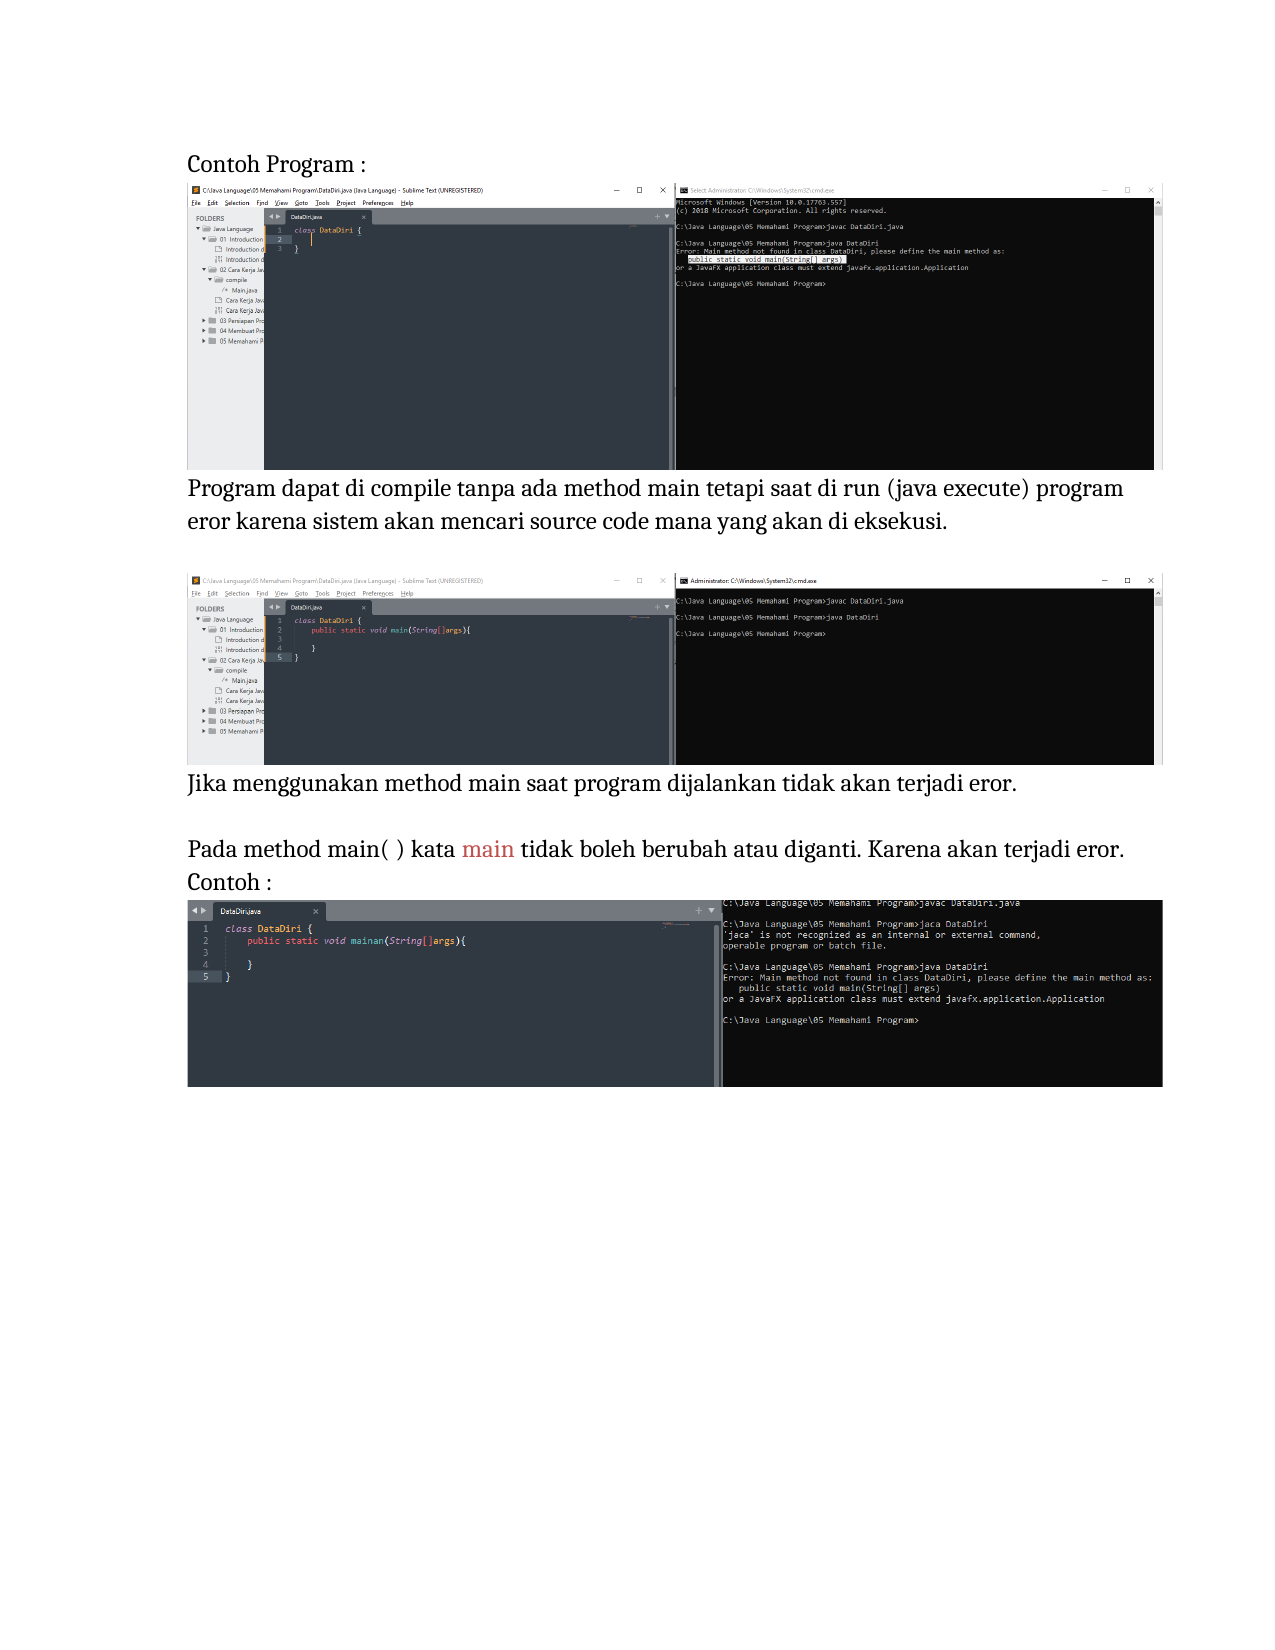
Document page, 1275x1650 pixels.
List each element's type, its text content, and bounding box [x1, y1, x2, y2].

list Program dapat di compile tanpa ada method main tetapi saat di run (java execute) program eror karena sistem akan mencari source code mana yang akan di eksekusi. [187, 474, 1125, 536]
picture [187, 900, 1163, 1087]
picture [187, 573, 1163, 765]
list Pada method main( ) kata main tidak boleh berubah atau diganti. Karena akan terjadi eror. Contoh : [187, 835, 1125, 897]
list Jika menggunakan method main saat program dijalankan tidak akan terjadi eror. [187, 769, 1125, 797]
list Contoh Program : [187, 150, 1125, 179]
picture [187, 183, 1163, 470]
